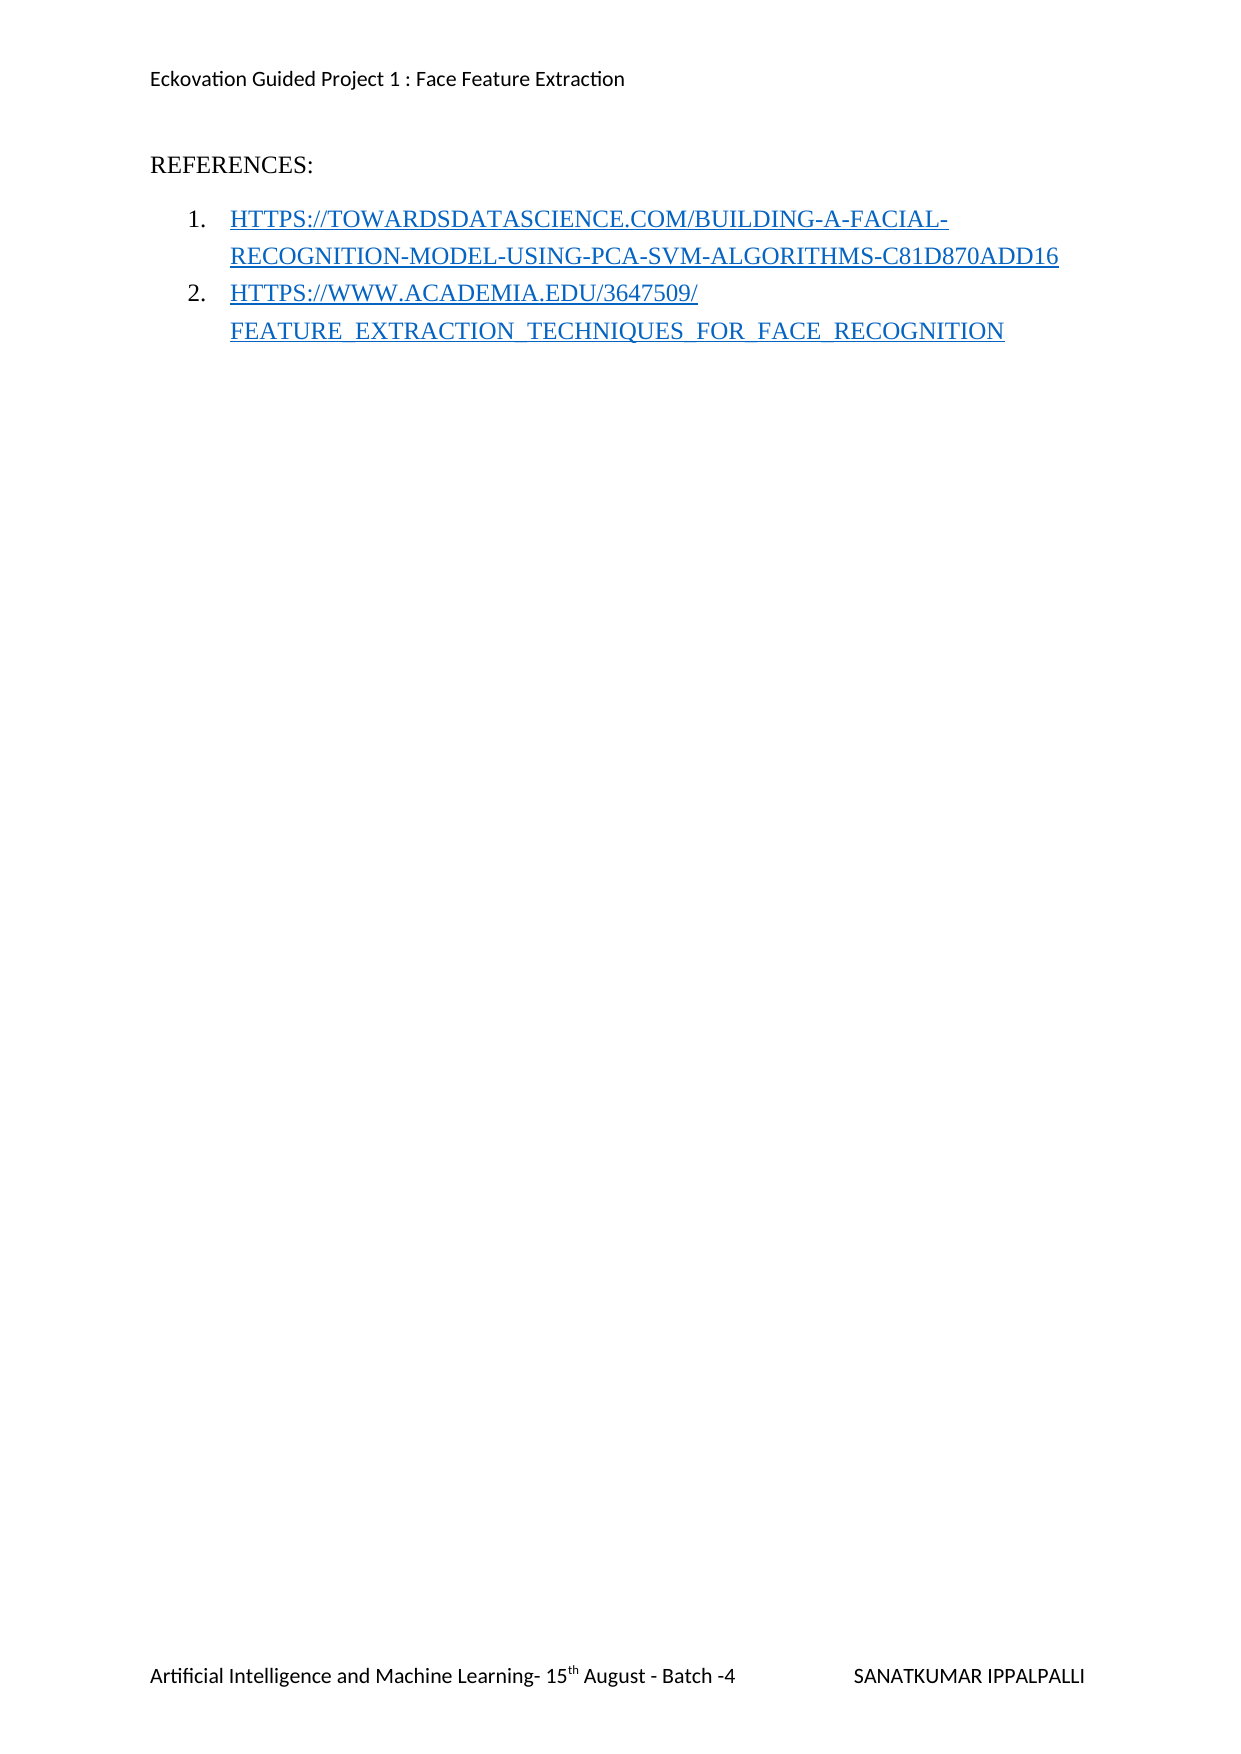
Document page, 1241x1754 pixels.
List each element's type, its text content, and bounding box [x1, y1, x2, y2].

text references: [150, 150, 1090, 179]
list https://towardsdatascience.com/building-a-facial-recognition-model-using-pca-svm-algorithms-c81d870add16 [187, 204, 1090, 270]
list https://www.academia.edu/3647509/Feature_Extraction_Techniques_for_Face_Recognition [187, 278, 1090, 344]
